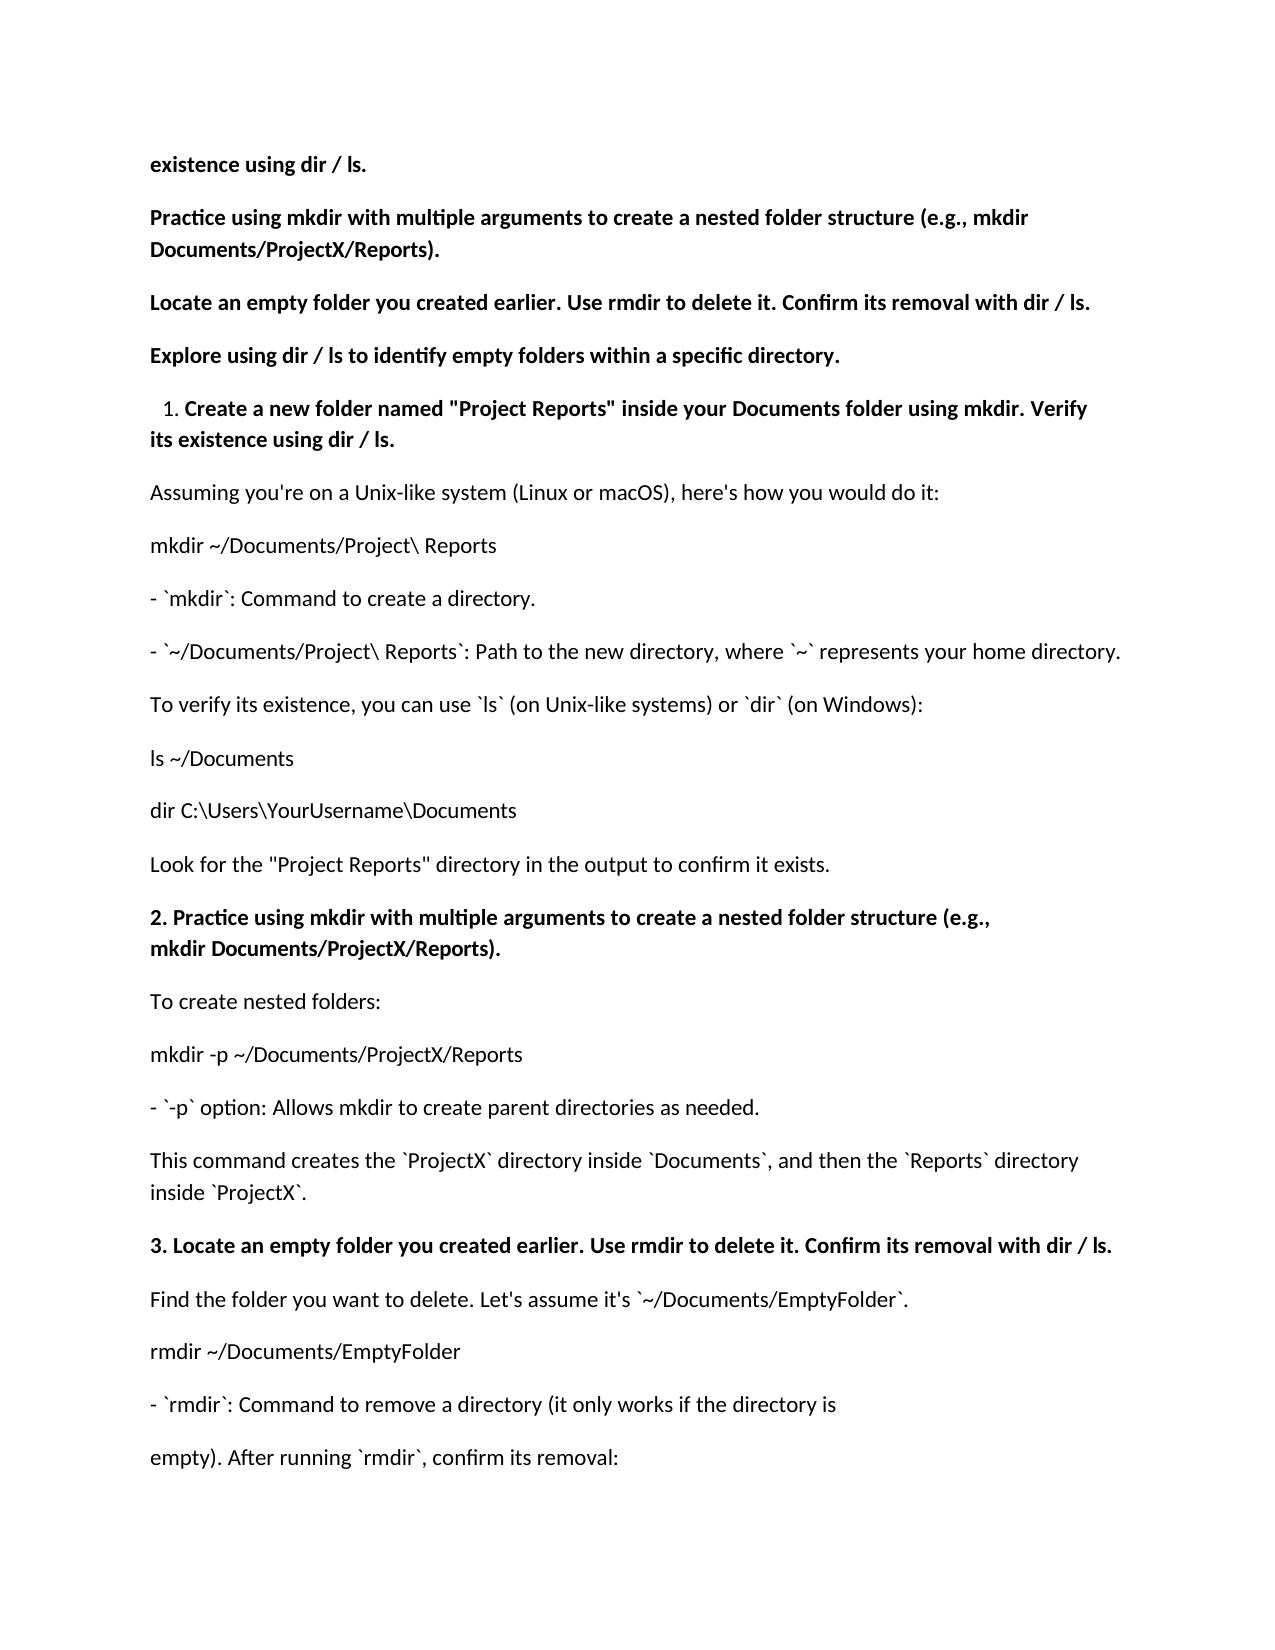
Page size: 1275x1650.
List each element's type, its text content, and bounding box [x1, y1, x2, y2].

text Locate an empty folder you created earlier. Use rmdir to delete it. Confirm its removal with dir / ls. Explore using dir / ls to identify empty folders within a specific directory. [150, 288, 1133, 369]
text This command creates the `ProjectX` directory inside `Documents`, and then the `Reports` directory inside `ProjectX`. [150, 1146, 1117, 1206]
text mkdir -p ~/Documents/ProjectX/Reports [150, 1040, 1133, 1068]
text Practice using mkdir with multiple arguments to create a nested folder structure (e.g., mkdir Documents/ProjectX/Reports). [150, 203, 1048, 263]
list `mkdir`: Command to create a directory. [150, 584, 1133, 612]
list Practice using mkdir with multiple arguments to create a nested folder structure (e.g., mkdir Documents/ProjectX/Reports). [150, 903, 1051, 962]
list Locate an empty folder you created earlier. Use rmdir to delete it. Confirm its removal with dir / ls. [150, 1232, 1133, 1260]
text Find the folder you want to delete. Let's assume it's `~/Documents/EmptyFolder`. rmdir ~/Documents/EmptyFolder [150, 1285, 953, 1365]
list Create a new folder named "Project Reports" inside your Documents folder using mkdir. Verify its existence using dir / ls. [150, 394, 1115, 453]
text Look for the "Project Reports" directory in the output to confirm it exists. [150, 850, 1133, 878]
list `rmdir`: Command to remove a directory (it only works if the directory is empty). After running `rmdir`, confirm its removal: [150, 1390, 913, 1471]
text dir C:\Users\YourUsername\Documents [150, 797, 1133, 825]
text existence using dir / ls. [150, 150, 1133, 178]
text To create nested folders: [150, 987, 1133, 1015]
list `-p` option: Allows mkdir to create parent directories as needed. [150, 1093, 1133, 1121]
text Assuming you're on a Unix-like system (Linux or macOS), here's how you would do it: mkdir ~/Documents/Project\ Reports [150, 478, 953, 559]
text ls ~/Documents [150, 744, 1133, 772]
list `~/Documents/Project\ Reports`: Path to the new directory, where `~` represents your home directory. To verify its existence, you can use `ls` (on Unix-like systems) or `dir` (on Windows): [150, 637, 1121, 718]
